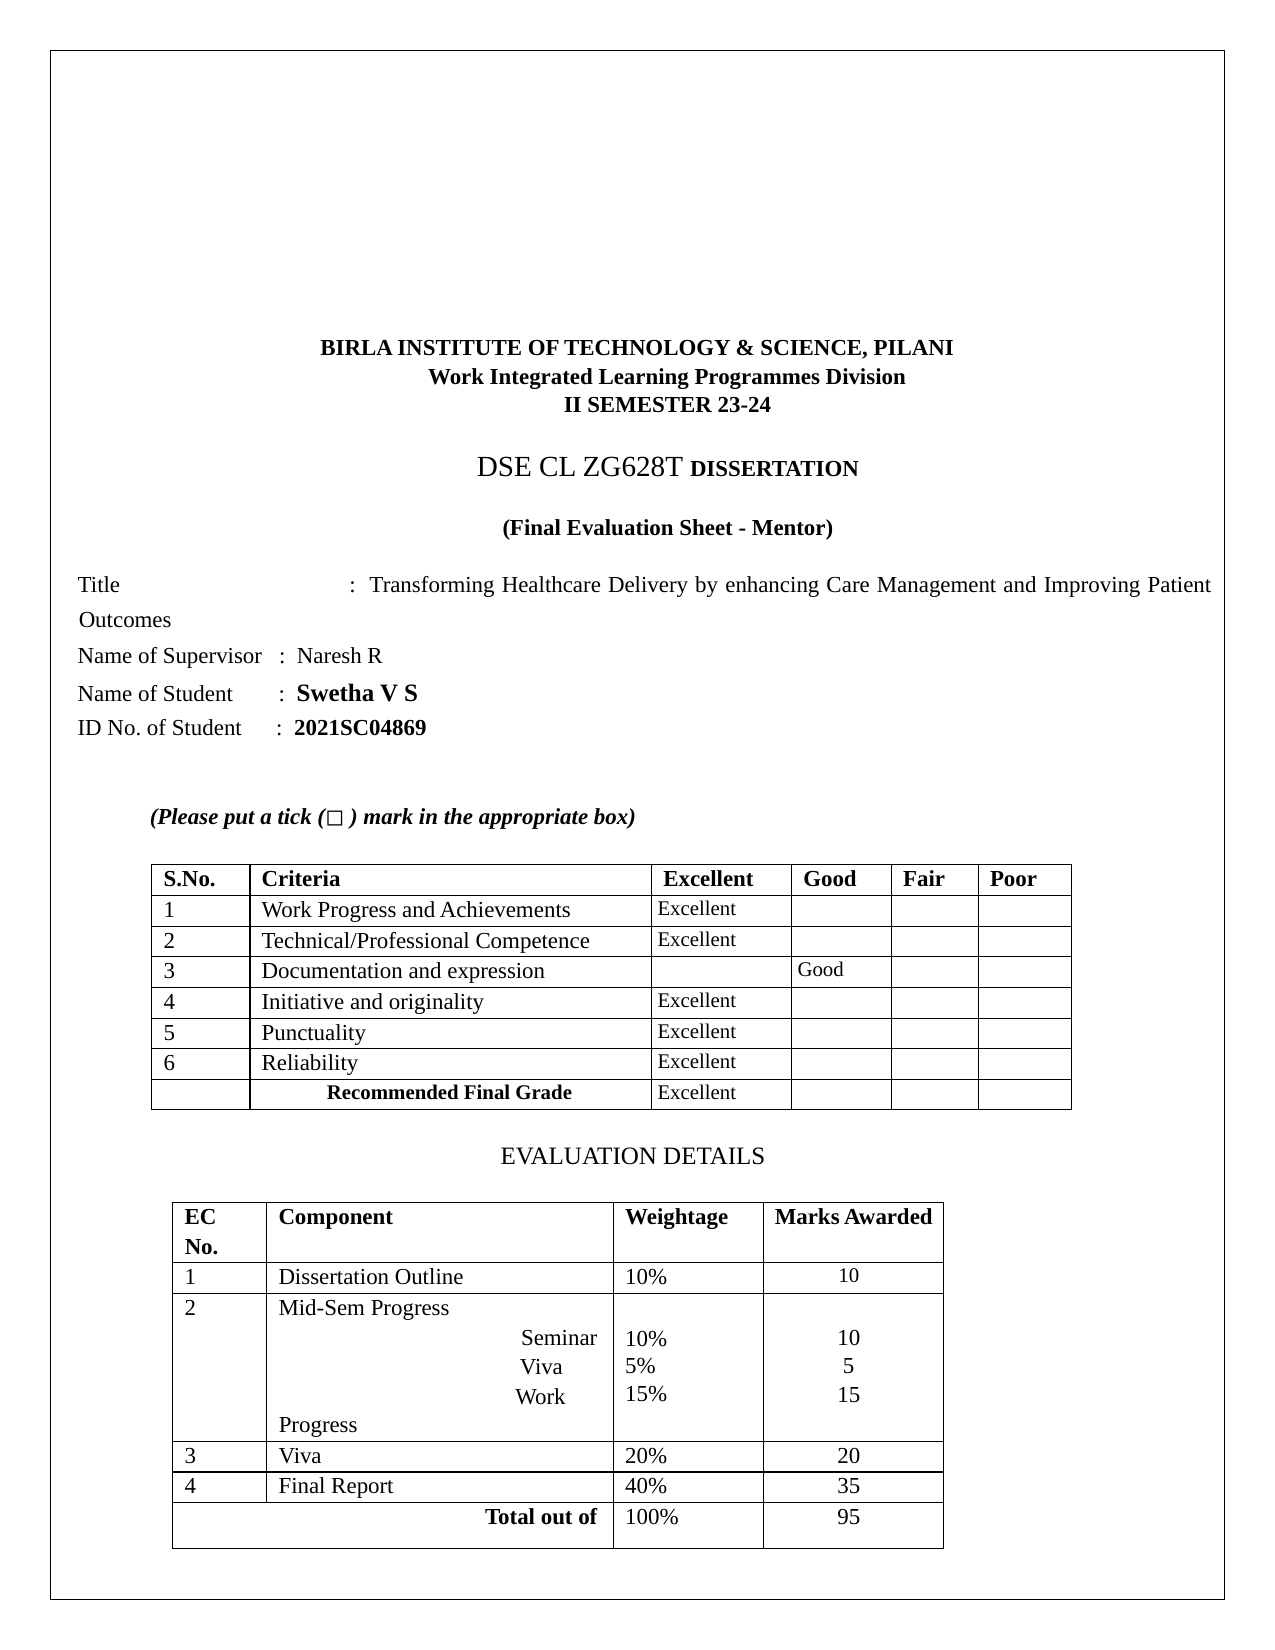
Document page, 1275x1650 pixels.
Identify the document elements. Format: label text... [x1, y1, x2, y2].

table_cell [892, 896, 978, 926]
table_cell 35 [764, 1473, 943, 1502]
text Work Integrated Learning Programmes Division [239, 363, 1095, 390]
table_cell 10 5 15 [764, 1294, 943, 1441]
table_cell [152, 1080, 249, 1109]
table_cell 20 [764, 1442, 943, 1471]
table_cell [892, 927, 978, 956]
table_cell [979, 988, 1071, 1017]
table_cell Excellent [652, 1049, 791, 1079]
table_cell 10 [764, 1263, 943, 1293]
table_cell [173, 1503, 267, 1548]
table_cell Reliability [251, 1049, 651, 1079]
table_cell Good [792, 957, 891, 987]
table_cell 20% [614, 1442, 763, 1471]
table_header Marks Awarded [764, 1203, 943, 1262]
table_cell 4 [173, 1473, 266, 1502]
table_cell 40% [614, 1473, 763, 1502]
table_cell Excellent [652, 1019, 791, 1048]
text Name of Supervisor : Naresh R [77, 642, 1130, 668]
text DSE CL ZG628T DISSERTATION [239, 449, 1096, 483]
table_header Poor [979, 865, 1071, 895]
table_cell 10% 5% 15% [614, 1294, 763, 1441]
table_cell 3 [152, 957, 249, 987]
table_cell Excellent [652, 988, 791, 1017]
table_header Criteria [251, 865, 651, 895]
table_cell Punctuality [251, 1019, 651, 1048]
table_cell Work Progress and Achievements [251, 896, 651, 926]
table_cell Recommended Final Grade [251, 1080, 651, 1109]
table_cell Viva [267, 1442, 613, 1471]
table_cell [792, 927, 891, 956]
table_cell Technical/Professional Competence [251, 927, 651, 956]
table_cell 6 [152, 1049, 249, 1079]
table_cell [792, 1080, 891, 1109]
table_cell 4 [152, 988, 249, 1017]
table_cell Excellent [652, 927, 791, 956]
table_header Fair [892, 865, 978, 895]
table_header EC No. [173, 1203, 266, 1262]
table_header Weightage [614, 1203, 763, 1262]
table_cell Excellent [652, 1080, 791, 1109]
table_cell Documentation and expression [251, 957, 651, 987]
table_cell [652, 957, 791, 987]
text ID No. of Student : 2021SC04869 [77, 714, 1187, 740]
table_cell [979, 896, 1071, 926]
table_cell Mid-Sem Progress Seminar Viva Work Progress [267, 1294, 613, 1441]
table_cell [792, 1019, 891, 1048]
table_header S.No. [152, 865, 249, 895]
table_header Excellent [652, 865, 791, 895]
table_header Good [792, 865, 891, 895]
table_cell 10% [614, 1263, 763, 1293]
table_cell [892, 988, 978, 1017]
table_header Component [267, 1203, 613, 1262]
table_cell 2 [152, 927, 249, 956]
table_cell [792, 1049, 891, 1079]
table_cell [892, 1080, 978, 1109]
text BIRLA INSTITUTE OF TECHNOLOGY & SCIENCE, PILANI [320, 334, 1067, 361]
subtitle EVALUATION DETAILS [79, 1141, 1187, 1170]
table_cell [892, 1049, 978, 1079]
text Name of Student : Swetha V S [77, 678, 1187, 707]
text Title : Transforming Healthcare Delivery by enhancing Care Management and Improving Patient Outcomes [77, 571, 1216, 632]
table_cell [979, 927, 1071, 956]
table_cell [792, 988, 891, 1017]
text (Final Evaluation Sheet - Mentor) [239, 514, 1096, 541]
table_cell [892, 1019, 978, 1048]
table_cell 2 [173, 1294, 266, 1441]
table_cell [979, 1049, 1071, 1079]
table_cell Dissertation Outline [267, 1263, 613, 1293]
table_cell [979, 1080, 1071, 1109]
table_cell [892, 957, 978, 987]
table_cell [792, 896, 891, 926]
table_cell 95 [764, 1503, 943, 1548]
table_cell 5 [152, 1019, 249, 1048]
table_cell 1 [173, 1263, 266, 1293]
text II SEMESTER 23-24 [239, 392, 1095, 418]
table_cell Final Report [267, 1473, 613, 1502]
table_cell Total out of [267, 1503, 613, 1548]
table_cell Excellent [652, 896, 791, 926]
table_cell 1 [152, 896, 249, 926]
table_cell 3 [173, 1442, 266, 1471]
table_cell [979, 1019, 1071, 1048]
table_cell 100% [614, 1503, 763, 1548]
table_cell [979, 957, 1071, 987]
table_cell Initiative and originality [251, 988, 651, 1017]
text (Please put a tick (◻ ) mark in the appropriate box) [149, 800, 1187, 831]
